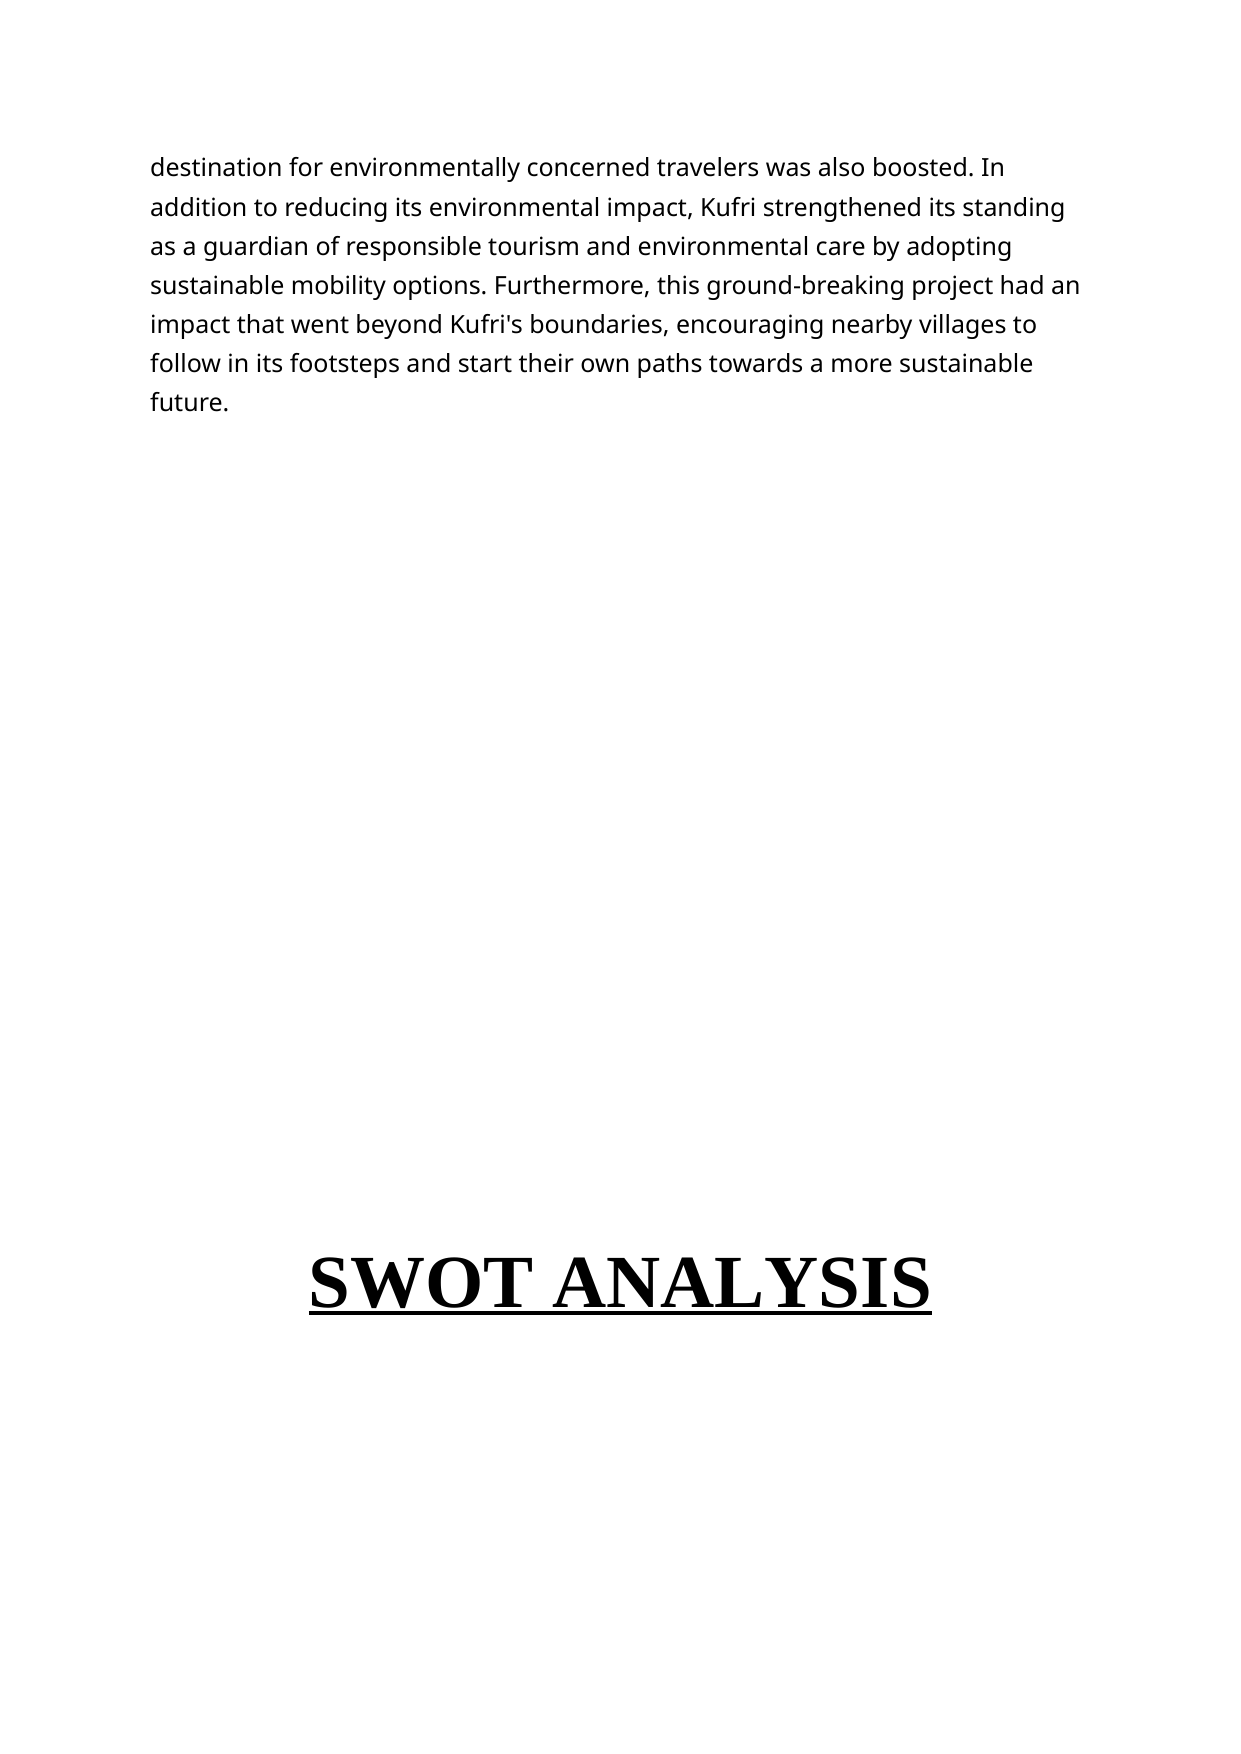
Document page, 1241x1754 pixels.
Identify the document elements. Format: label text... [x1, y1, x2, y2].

text SWOT ANALYSIS [150, 1237, 1090, 1323]
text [150, 150, 1090, 497]
